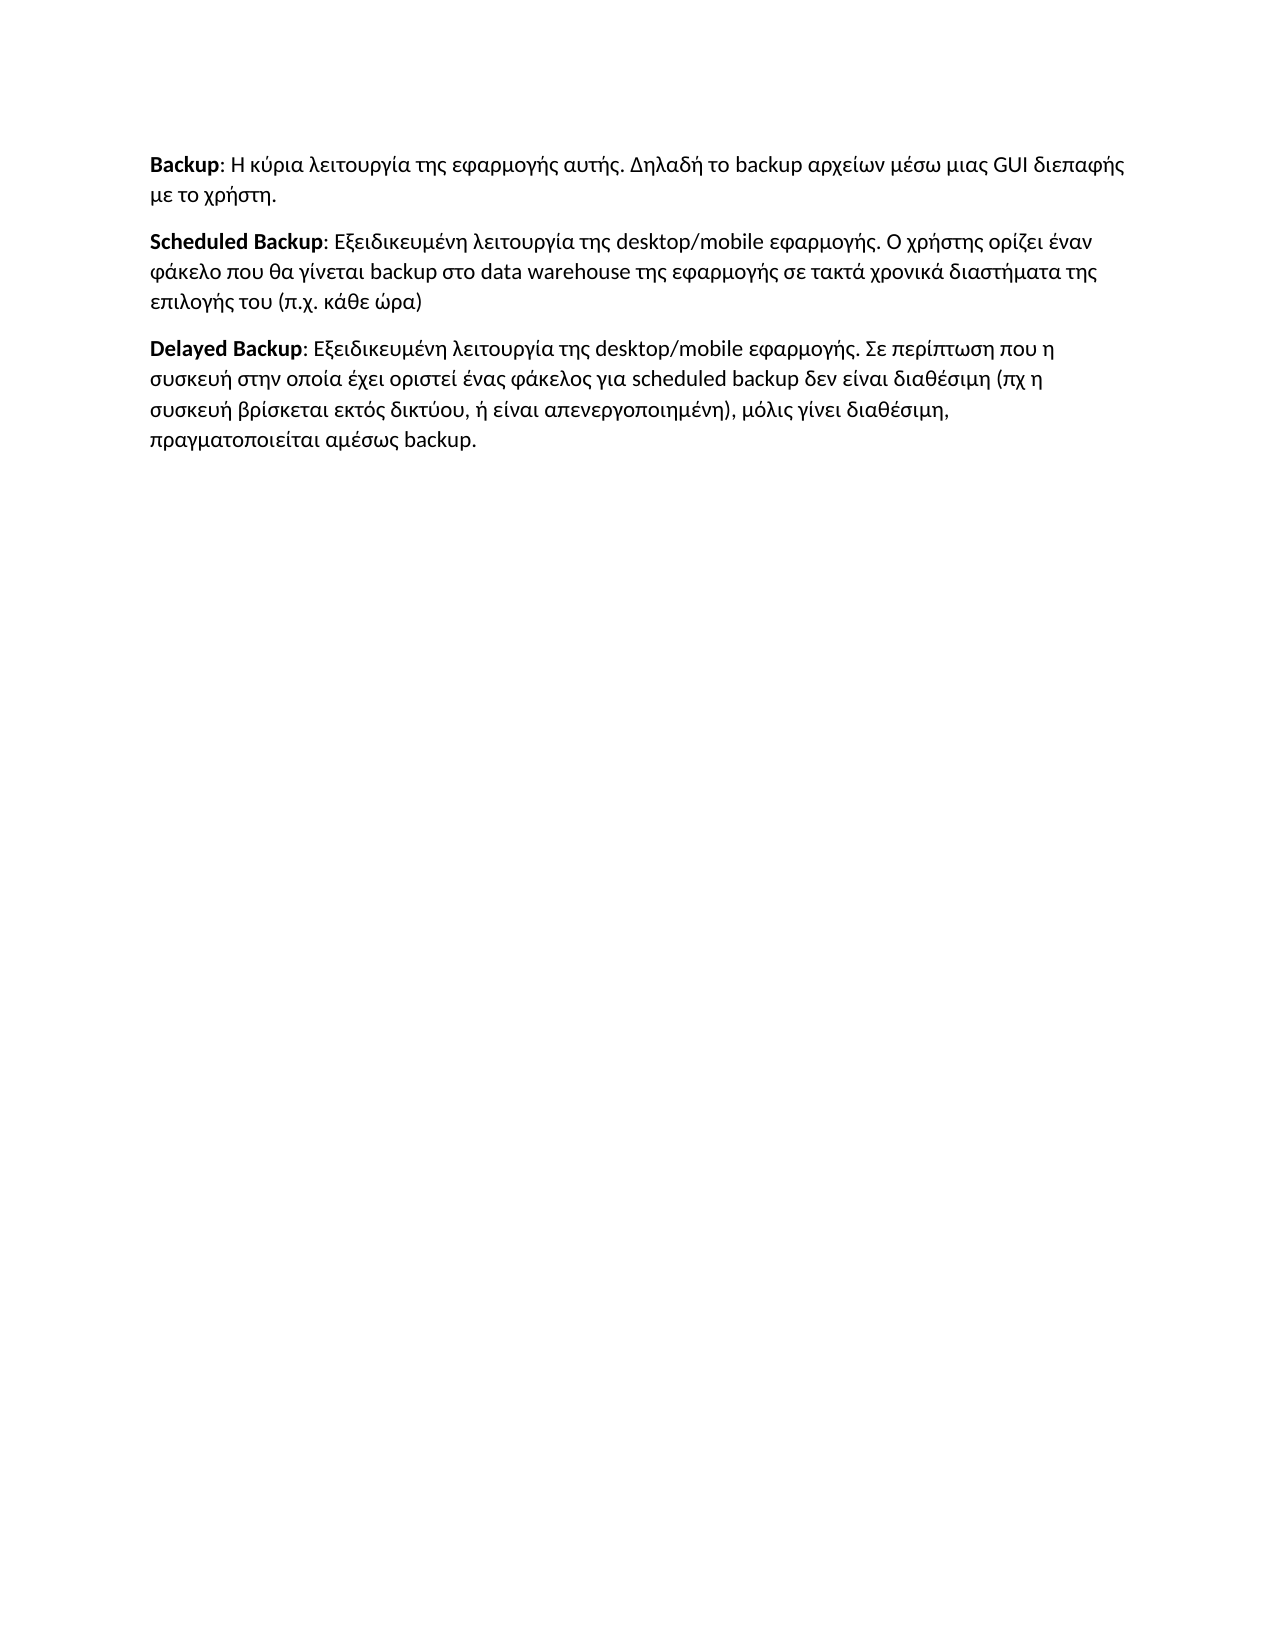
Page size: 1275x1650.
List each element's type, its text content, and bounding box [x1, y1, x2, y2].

text Backup: Η κύρια λειτουργία της εφαρμογής αυτής. Δηλαδή το backup αρχείων μέσω μιας GUI διεπαφής με το χρήστη. [150, 150, 1125, 208]
